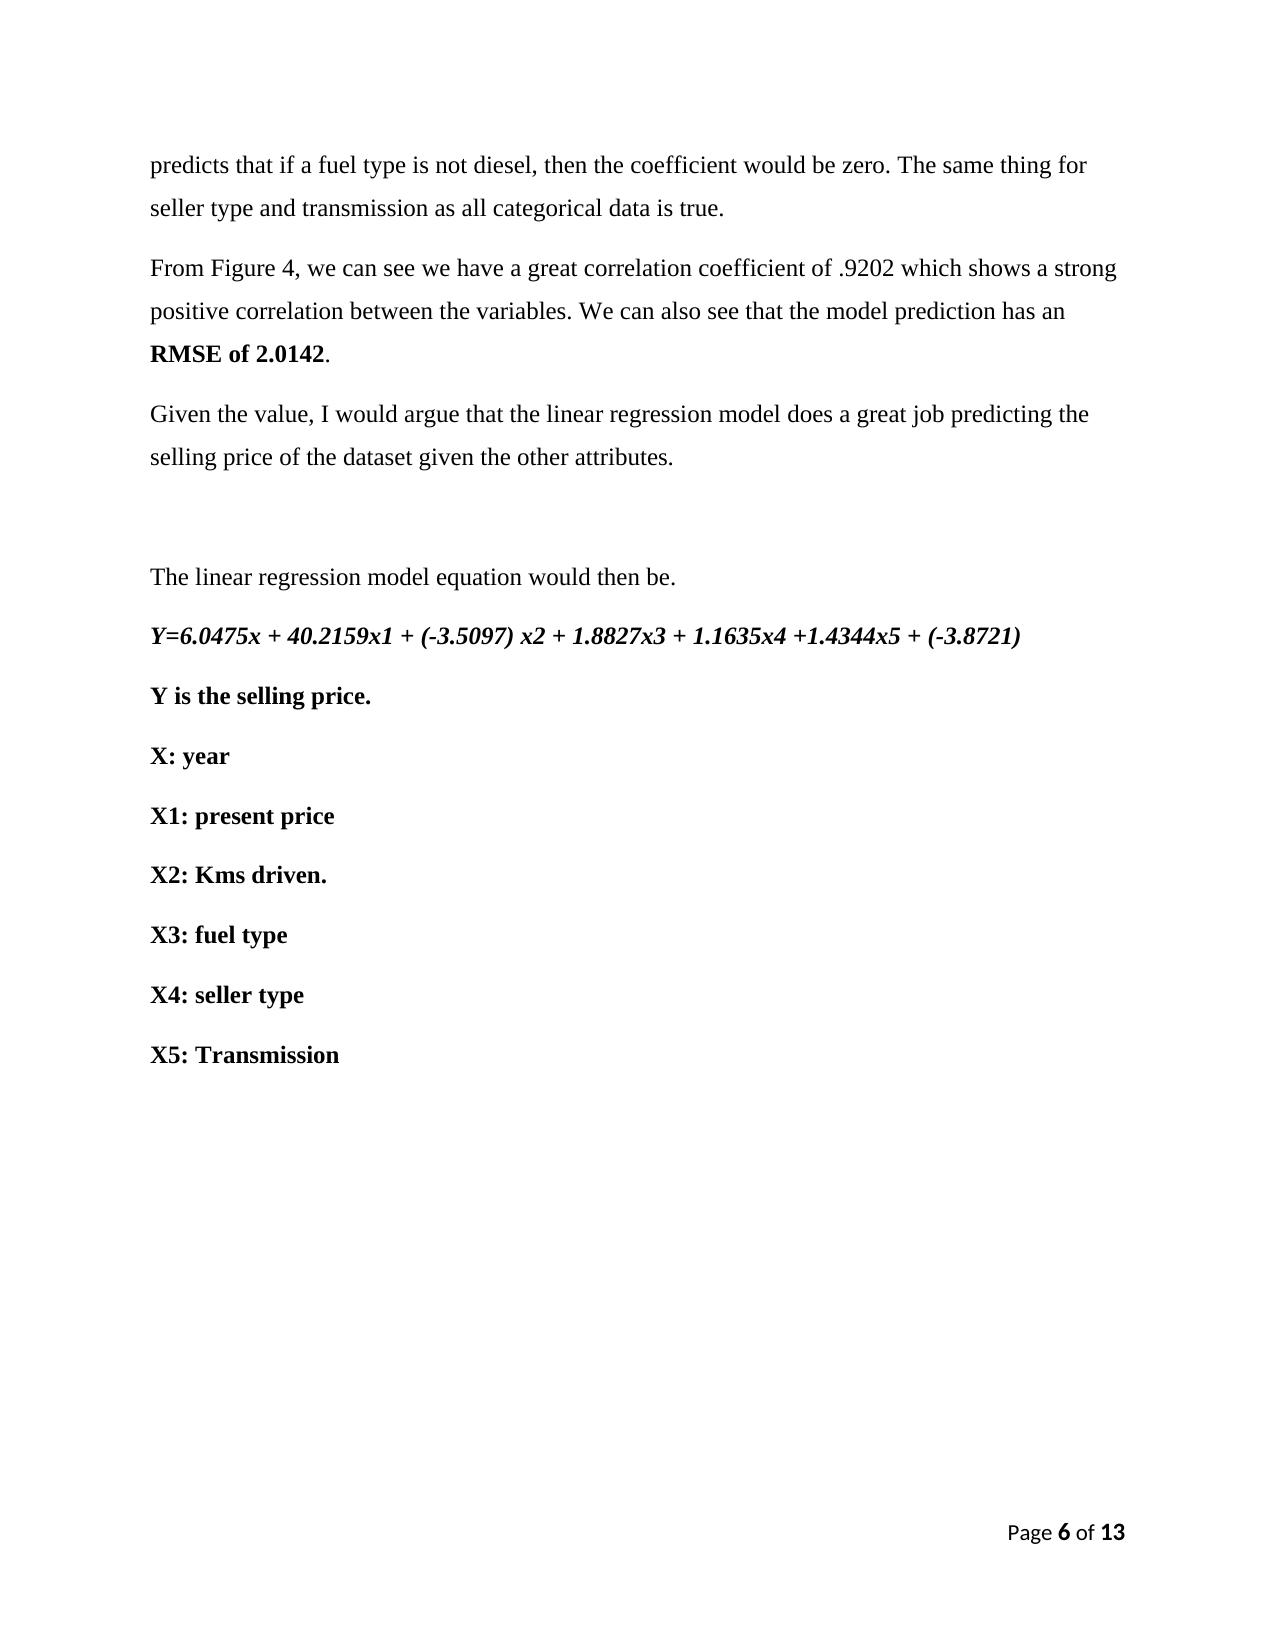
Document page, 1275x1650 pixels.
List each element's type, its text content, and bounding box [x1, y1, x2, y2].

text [150, 150, 1125, 222]
text X5: Transmission [150, 1040, 1125, 1069]
text X1: present price [150, 801, 1125, 829]
text The linear regression model equation would then be. [150, 562, 1125, 590]
text From Figure 4, we can see we have a great correlation coefficient of .9202 which shows a strong positive correlation between the variables. We can also see that the model prediction has an RMSE of 2.0142. [150, 253, 1125, 368]
text X4: seller type [150, 980, 1125, 1009]
text Given the value, I would argue that the linear regression model does a great job predicting the selling price of the dataset given the other attributes. [150, 399, 1125, 471]
text X3: fuel type [150, 920, 1125, 949]
text X2: Kms driven. [150, 861, 1125, 889]
text Y=6.0475x + 40.2159x1 + (-3.5097) x2 + 1.8827x3 + 1.1635x4 +1.4344x5 + (-3.8721) [150, 621, 1125, 650]
text X: year [150, 741, 1125, 770]
text Y is the selling price. [150, 681, 1125, 710]
